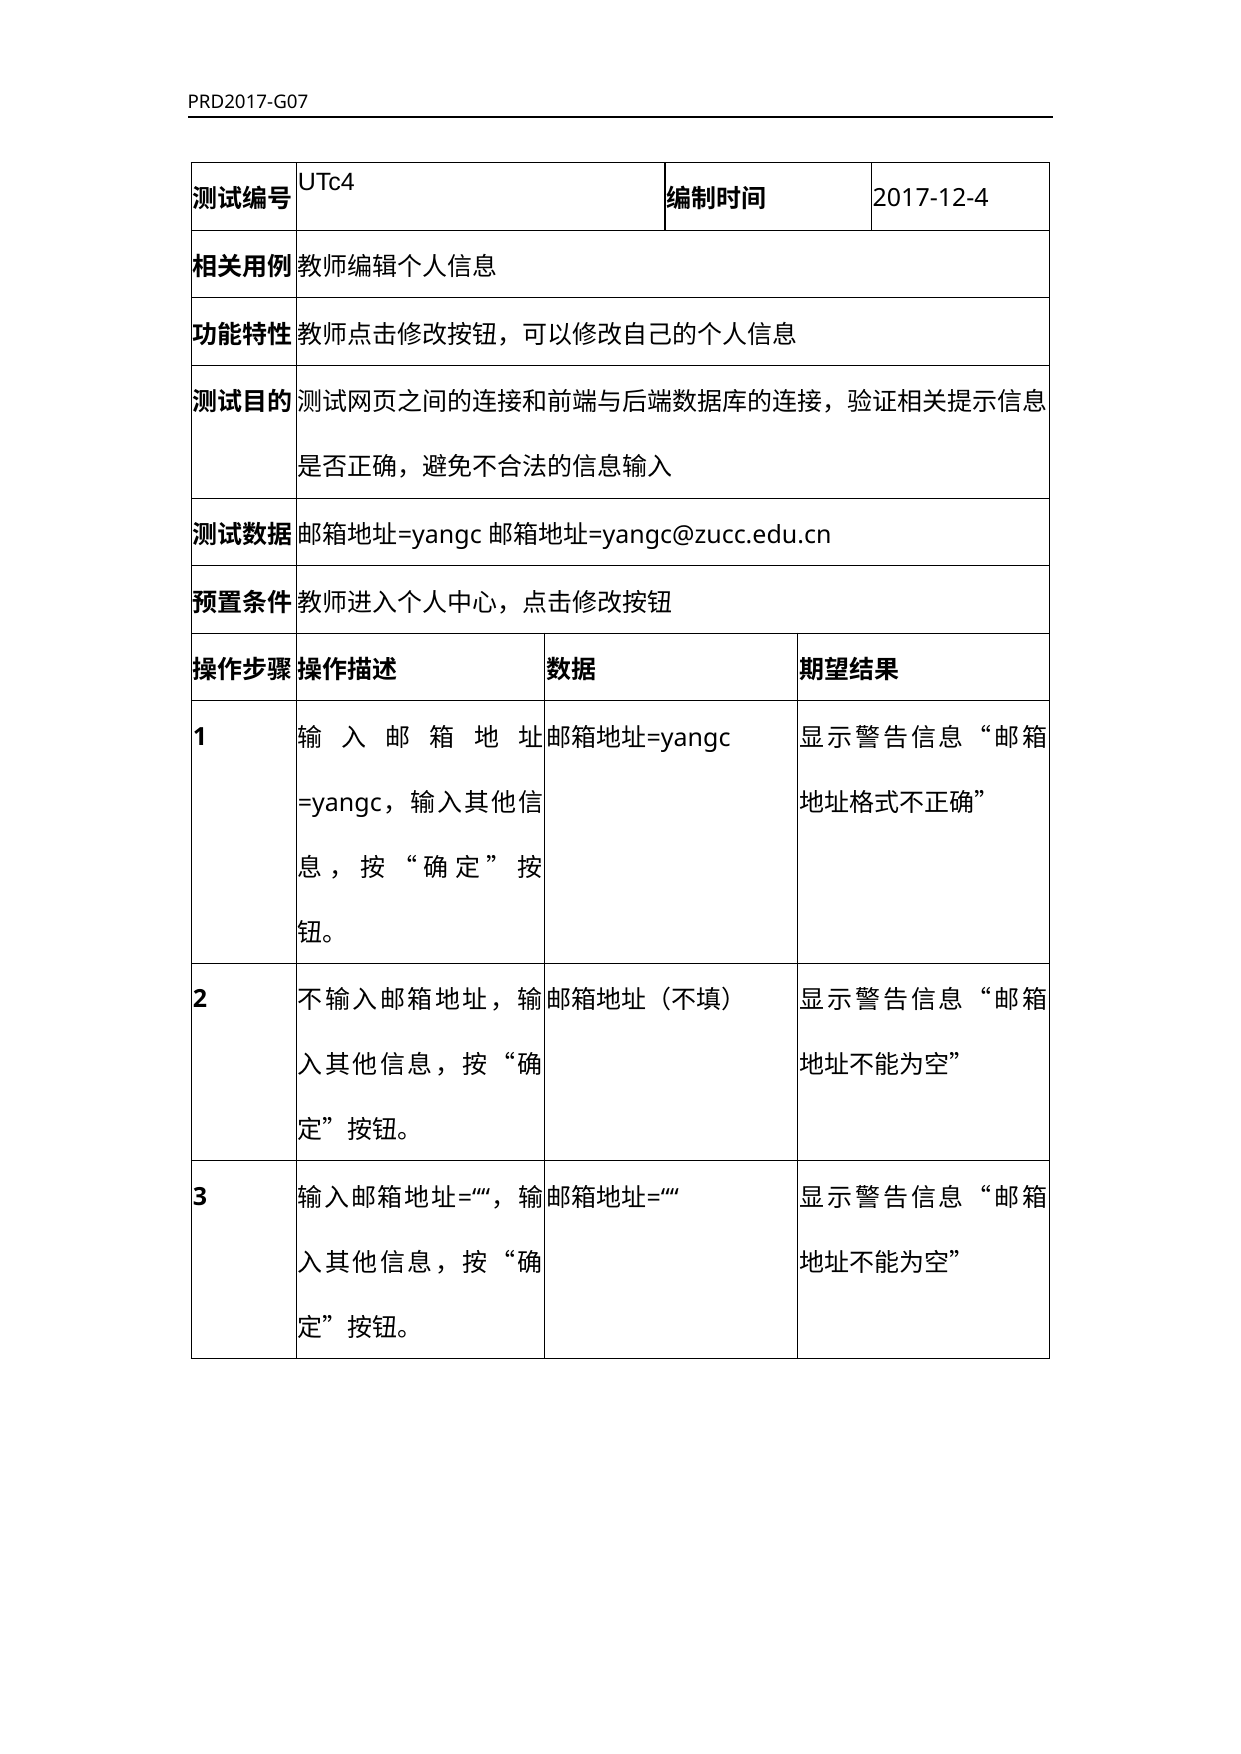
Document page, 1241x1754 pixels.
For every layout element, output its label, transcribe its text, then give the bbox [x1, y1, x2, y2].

table_cell 邮箱地址（不填） [545, 964, 797, 1160]
table_cell 邮箱地址=yangc 邮箱地址=yangc@zucc.edu.cn [297, 499, 1049, 565]
table_cell 教师进入个人中心，点击修改按钮 [297, 566, 1049, 633]
table_cell 邮箱地址=yangc [545, 701, 797, 963]
table_cell 1 [192, 701, 296, 963]
table_cell 操作描述 [297, 634, 544, 700]
table_cell 测试数据 [192, 499, 296, 565]
table_cell 显示警告信息“邮箱地址不能为空” [798, 1161, 1049, 1358]
table_cell 功能特性 [192, 298, 296, 365]
table_cell 不输入邮箱地址，输入其他信息，按“确定”按钮。 [297, 964, 544, 1160]
table_cell 数据 [545, 634, 797, 700]
table_cell 显示警告信息“邮箱地址格式不正确” [798, 701, 1049, 963]
table_cell 预置条件 [192, 566, 296, 633]
table_cell 操作步骤 [192, 634, 296, 700]
table_cell 测试目的 [192, 366, 296, 497]
table_cell 测试网页之间的连接和前端与后端数据库的连接，验证相关提示信息是否正确，避免不合法的信息输入 [297, 366, 1049, 497]
table_cell 期望结果 [798, 634, 1049, 700]
table_cell 输入邮箱地址=““，输入其他信息，按“确定”按钮。 [297, 1161, 544, 1358]
table_cell 测试编号 [192, 163, 296, 229]
table_cell 邮箱地址=““ [545, 1161, 797, 1358]
table_cell 教师点击修改按钮，可以修改自己的个人信息 [297, 298, 1049, 365]
table_cell 相关用例 [192, 231, 296, 297]
table_cell 3 [192, 1161, 296, 1358]
table_cell UTc4 [297, 163, 664, 229]
table_cell 教师编辑个人信息 [297, 231, 1049, 297]
table_cell 2 [192, 964, 296, 1160]
table_cell 显示警告信息“邮箱地址不能为空” [798, 964, 1049, 1160]
table_cell 2017-12-4 [872, 163, 1049, 229]
table_cell 输入邮箱地址=yangc，输入其他信息，按“确定”按钮。 [297, 701, 544, 963]
table_cell 编制时间 [666, 163, 871, 229]
